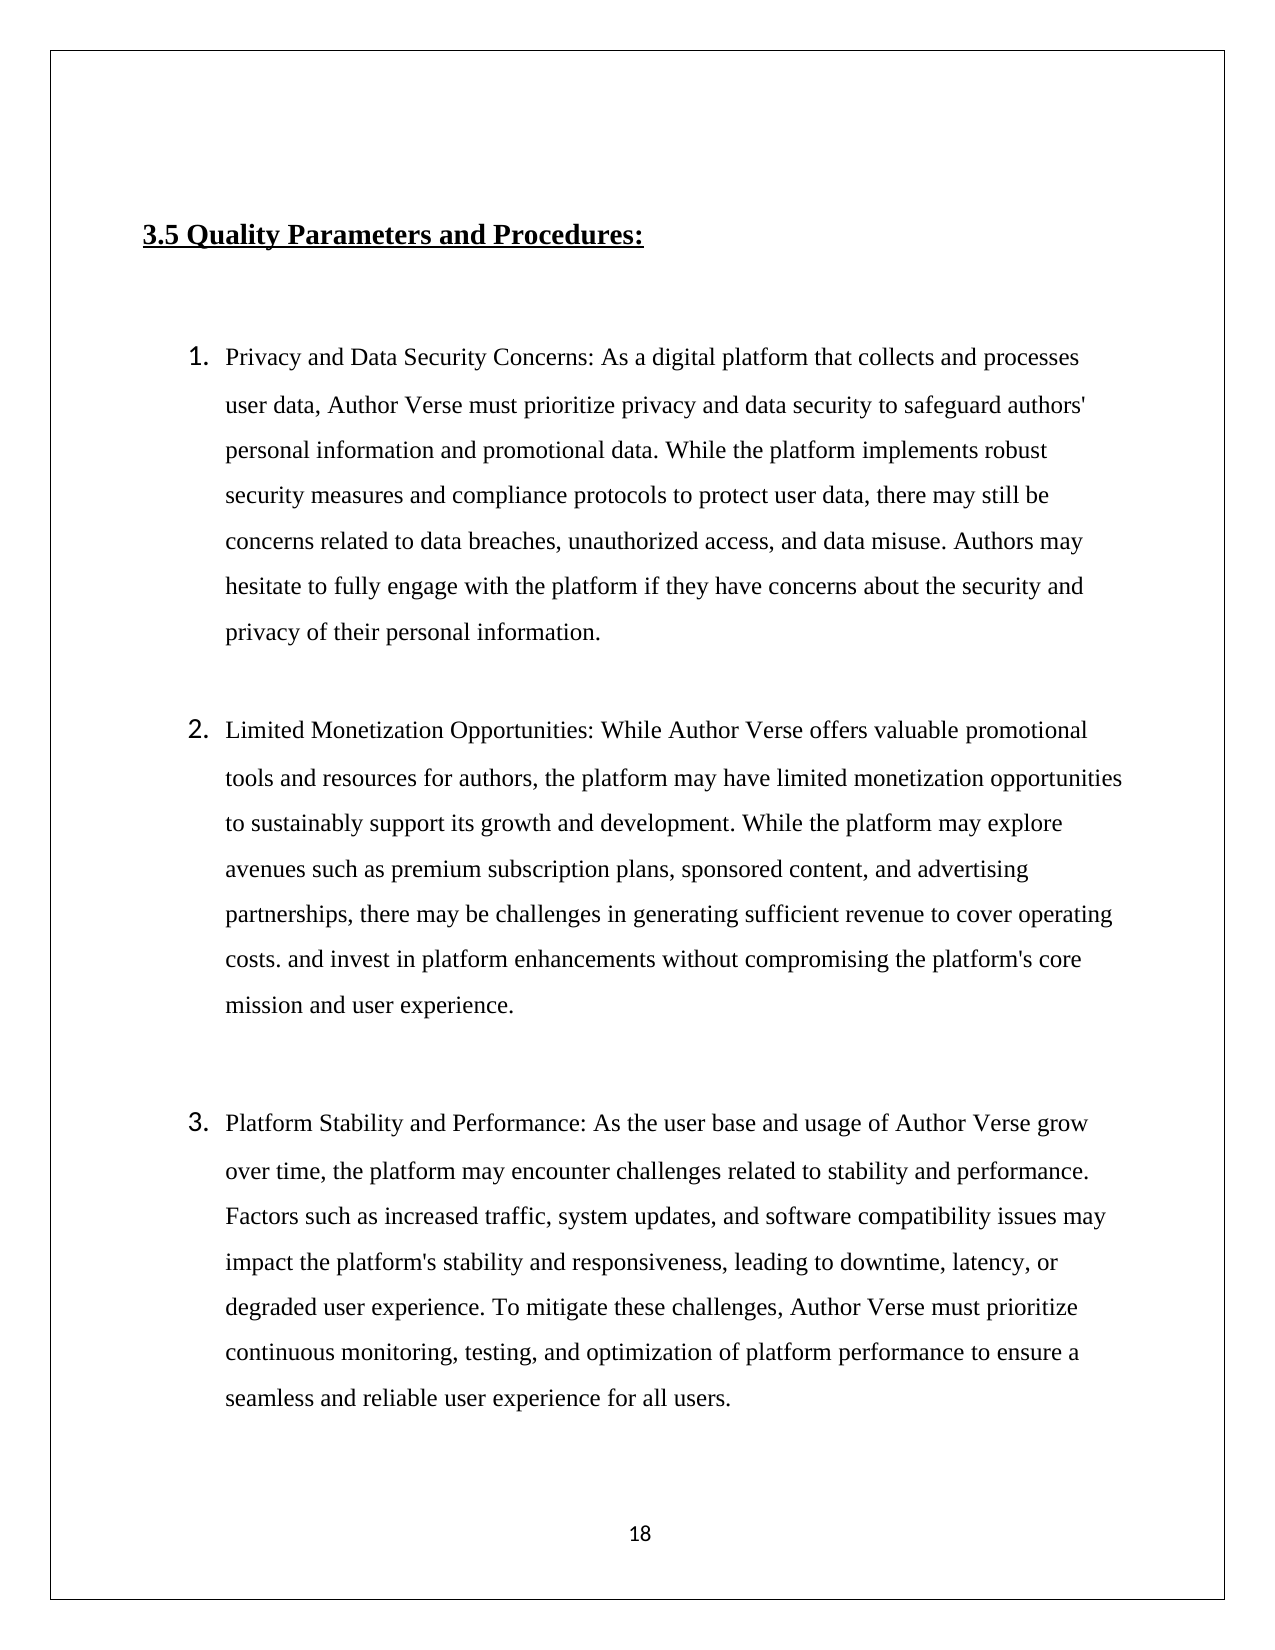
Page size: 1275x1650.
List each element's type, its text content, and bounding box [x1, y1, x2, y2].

list Privacy and Data Security Concerns: As a digital platform that collects and processes user data, Author Verse must prioritize privacy and data security to safeguard authors' personal information and promotional data. While the platform implements robust security measures and compliance protocols to protect user data, there may still be concerns related to data breaches, unauthorized access, and data misuse. Authors may hesitate to fully engage with the platform if they have concerns about the security and privacy of their personal information. [187, 337, 1115, 646]
list Platform Stability and Performance: As the user base and usage of Author Verse grow over time, the platform may encounter challenges related to stability and performance. Factors such as increased traffic, system updates, and software compatibility issues may impact the platform's stability and responsiveness, leading to downtime, latency, or degraded user experience. To mitigate these challenges, Author Verse must prioritize continuous monitoring, testing, and optimization of platform performance to ensure a seamless and reliable user experience for all users. [187, 1103, 1115, 1412]
subtitle 3.5 Quality Parameters and Procedures: [142, 217, 1139, 251]
list Limited Monetization Opportunities: While Author Verse offers valuable promotional tools and resources for authors, the platform may have limited monetization opportunities to sustainably support its growth and development. While the platform may explore avenues such as premium subscription plans, sponsored content, and advertising partnerships, there may be challenges in generating sufficient revenue to cover operating costs. and invest in platform enhancements without compromising the platform's core mission and user experience. [187, 711, 1123, 1019]
